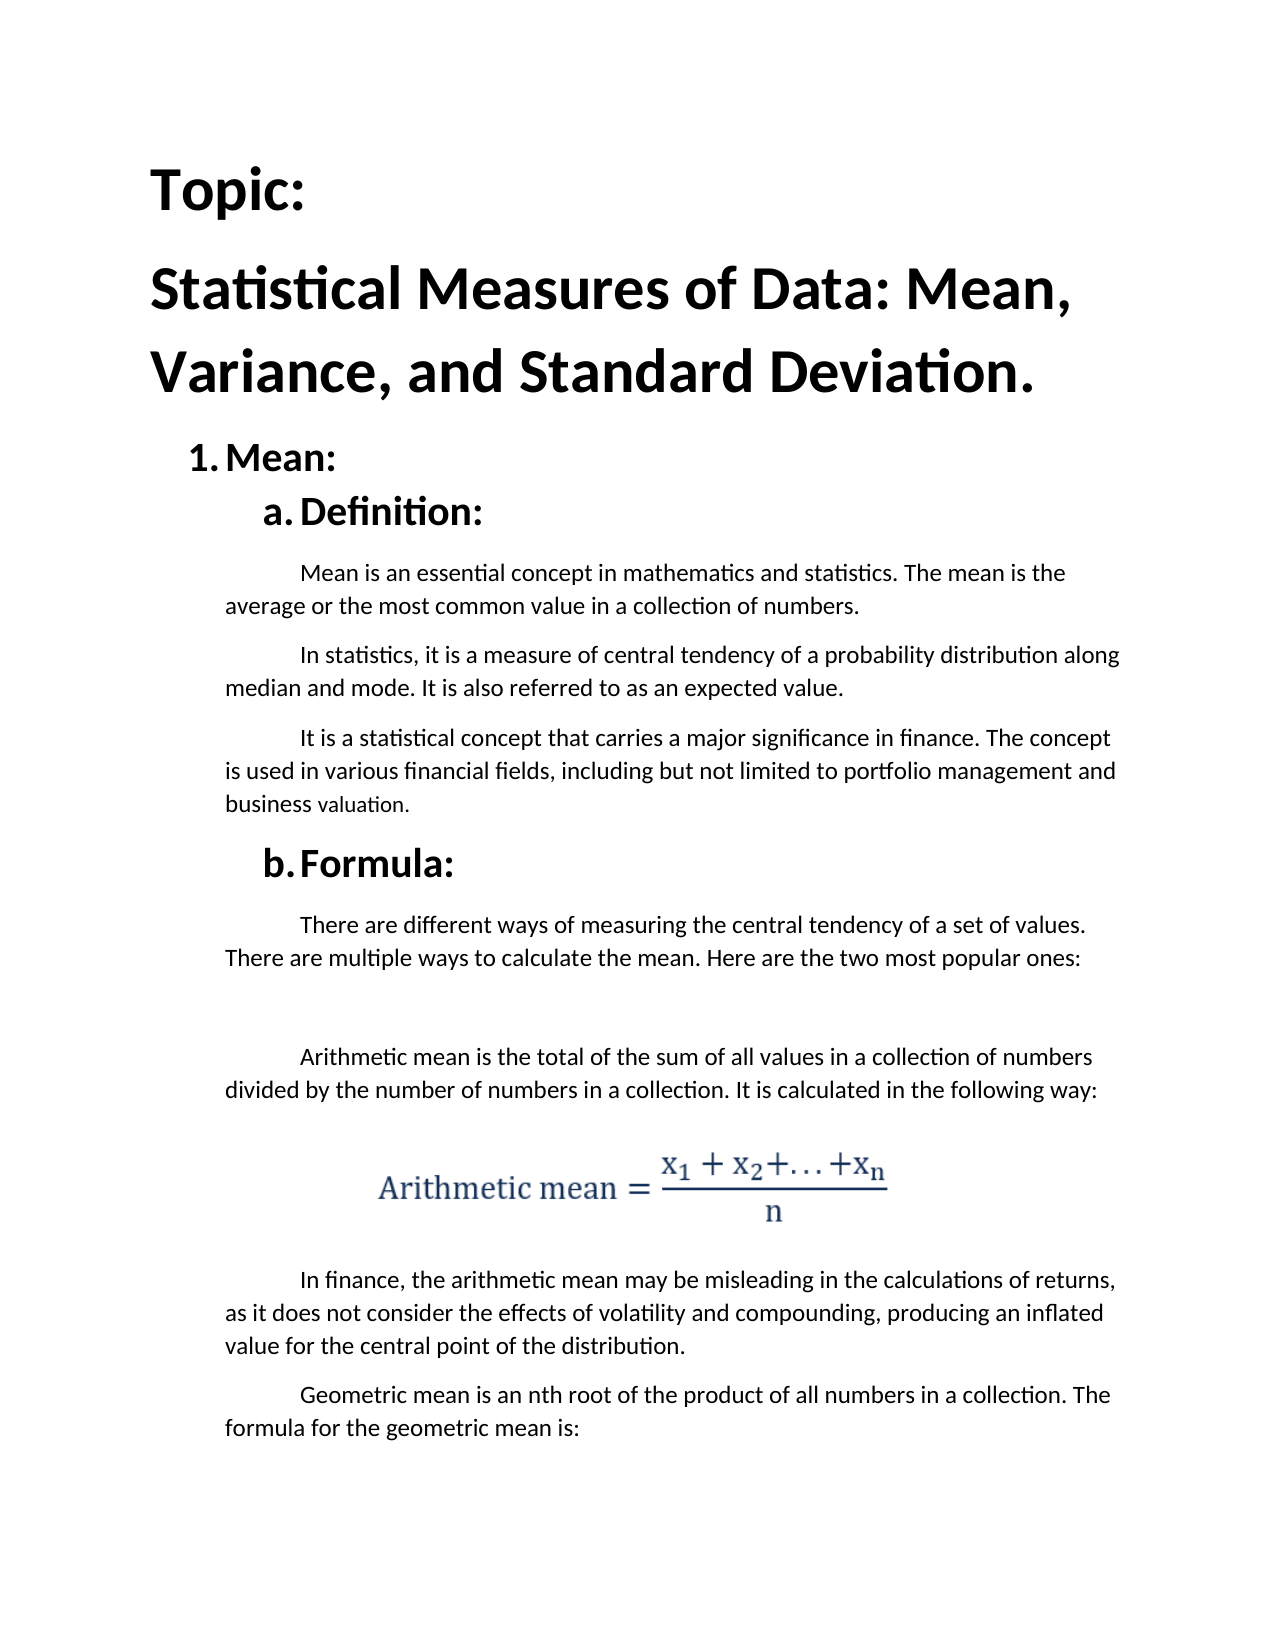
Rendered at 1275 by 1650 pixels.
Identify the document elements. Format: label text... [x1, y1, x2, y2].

text Statistical Measures of Data: Mean, Variance, and Standard Deviation. [150, 249, 1125, 408]
text Geometric mean is an nth root of the product of all numbers in a collection. The formula for the geometric mean is: [225, 1379, 1125, 1443]
list Definition: [262, 485, 1125, 536]
text Topic: [150, 150, 1125, 226]
picture [364, 1136, 908, 1236]
text In finance, the arithmetic mean may be misleading in the calculations of returns, as it does not consider the effects of volatility and compounding, producing an inflated value for the central point of the distribution. [225, 1264, 1125, 1361]
text In statistics, it is a measure of central tendency of a probability distribution along median and mode. It is also referred to as an expected value. [225, 639, 1125, 703]
list Mean: [187, 431, 1125, 481]
text There are different ways of measuring the central tendency of a set of values. There are multiple ways to calculate the mean. Here are the two most popular ones: [225, 909, 1125, 972]
list Formula: [262, 837, 1125, 888]
text Mean is an essential concept in mathematics and statistics. The mean is the average or the most common value in a collection of numbers. [225, 557, 1125, 620]
text It is a statistical concept that carries a major significance in finance. The concept is used in various financial fields, including but not limited to portfolio management and business valuation. [225, 722, 1125, 818]
text Arithmetic mean is the total of the sum of all values in a collection of numbers divided by the number of numbers in a collection. It is calculated in the following way: [225, 1041, 1125, 1104]
